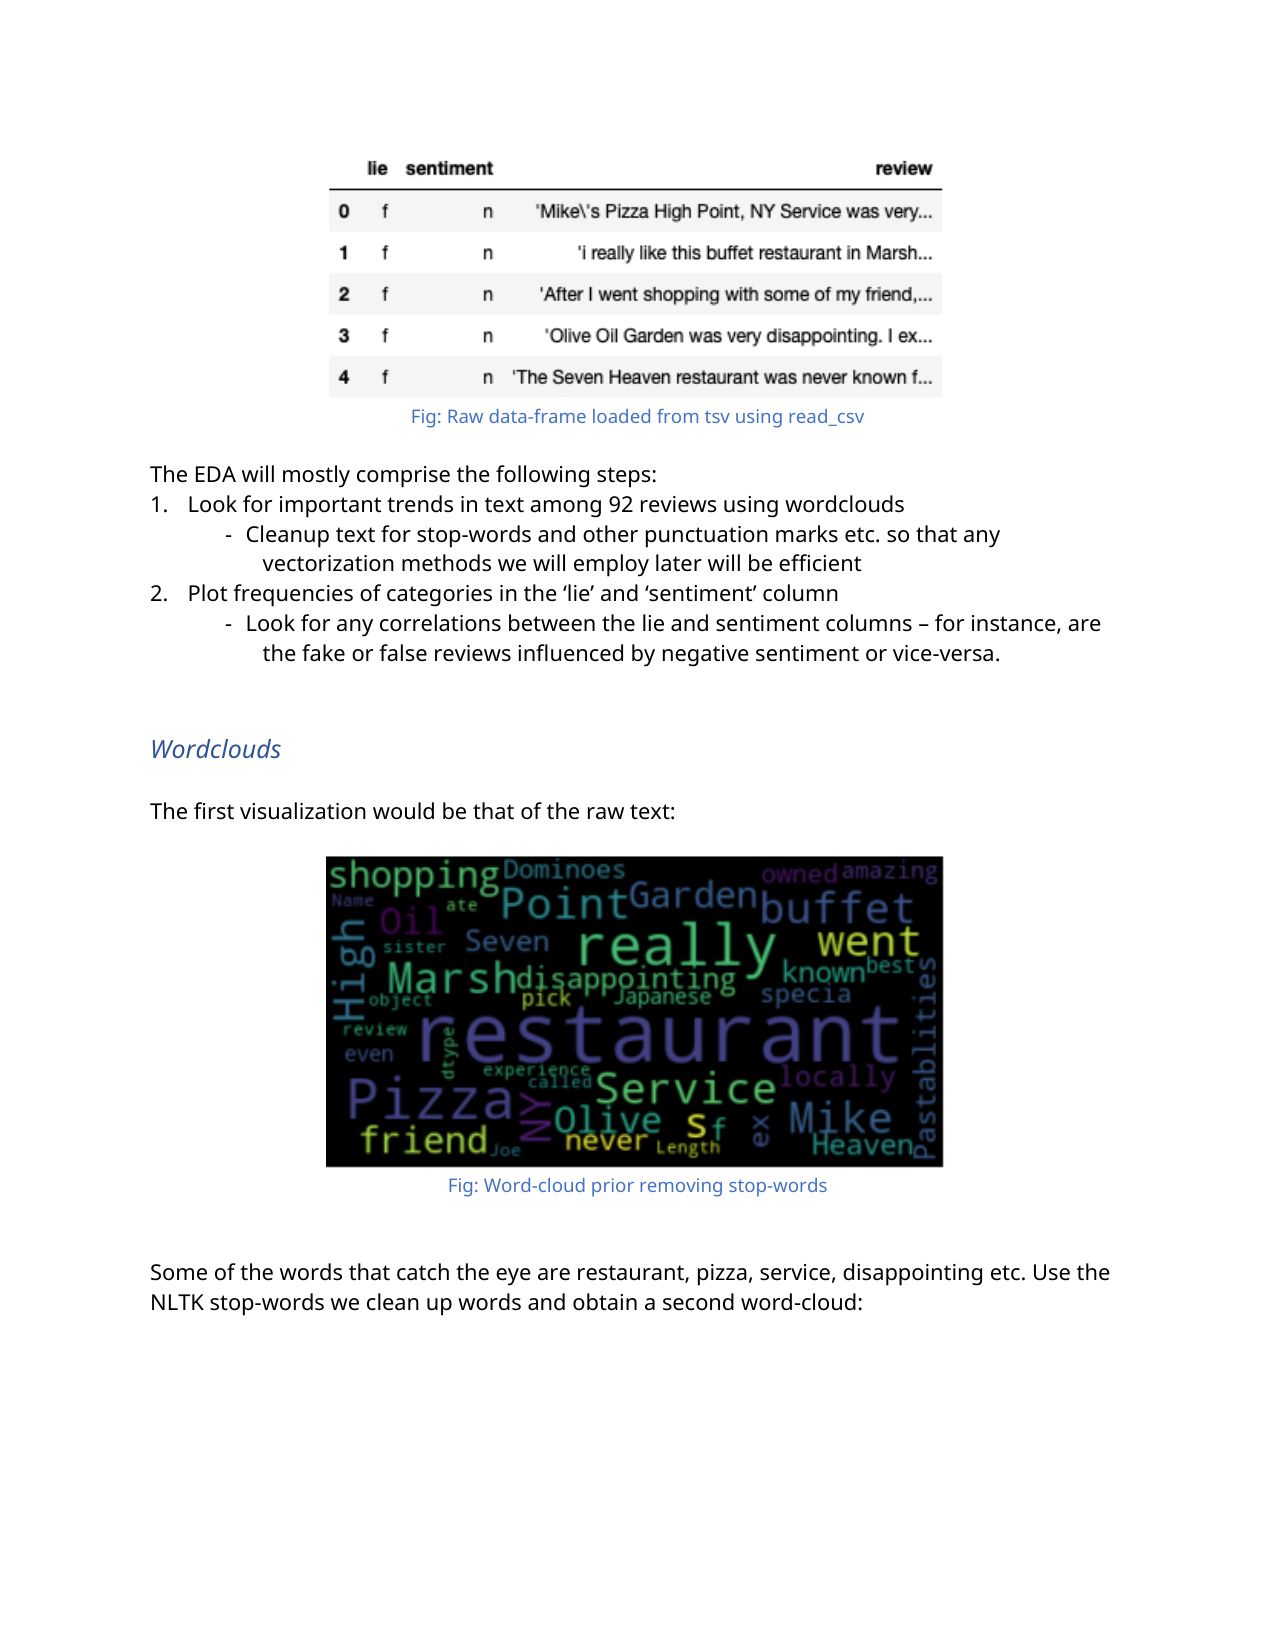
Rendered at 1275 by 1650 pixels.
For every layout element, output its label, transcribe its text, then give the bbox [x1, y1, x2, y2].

list Cleanup text for stop-words and other punctuation marks etc. so that any vectorization methods we will employ later will be efficient [225, 519, 1125, 578]
text The EDA will mostly comprise the following steps: [150, 459, 1125, 489]
text Some of the words that catch the eye are restaurant, pizza, service, disappointing etc. Use the NLTK stop-words we clean up words and obtain a second word-cloud: [150, 1257, 1125, 1317]
text Fig: Raw data-frame loaded from tsv using read_csv [150, 404, 1125, 429]
subtitle Wordclouds [150, 731, 1125, 765]
picture [328, 150, 947, 404]
text Fig: Word-cloud prior removing stop-words [150, 1172, 1125, 1198]
list Plot frequencies of categories in the ‘lie’ and ‘sentiment’ column [150, 578, 1125, 608]
text The first visualization would be that of the raw text: [150, 796, 1125, 826]
list Look for important trends in text among 92 reviews using wordclouds [150, 489, 1125, 519]
picture [326, 855, 949, 1173]
list Look for any correlations between the lie and sentiment columns – for instance, are the fake or false reviews influenced by negative sentiment or vice-versa. [225, 608, 1125, 668]
